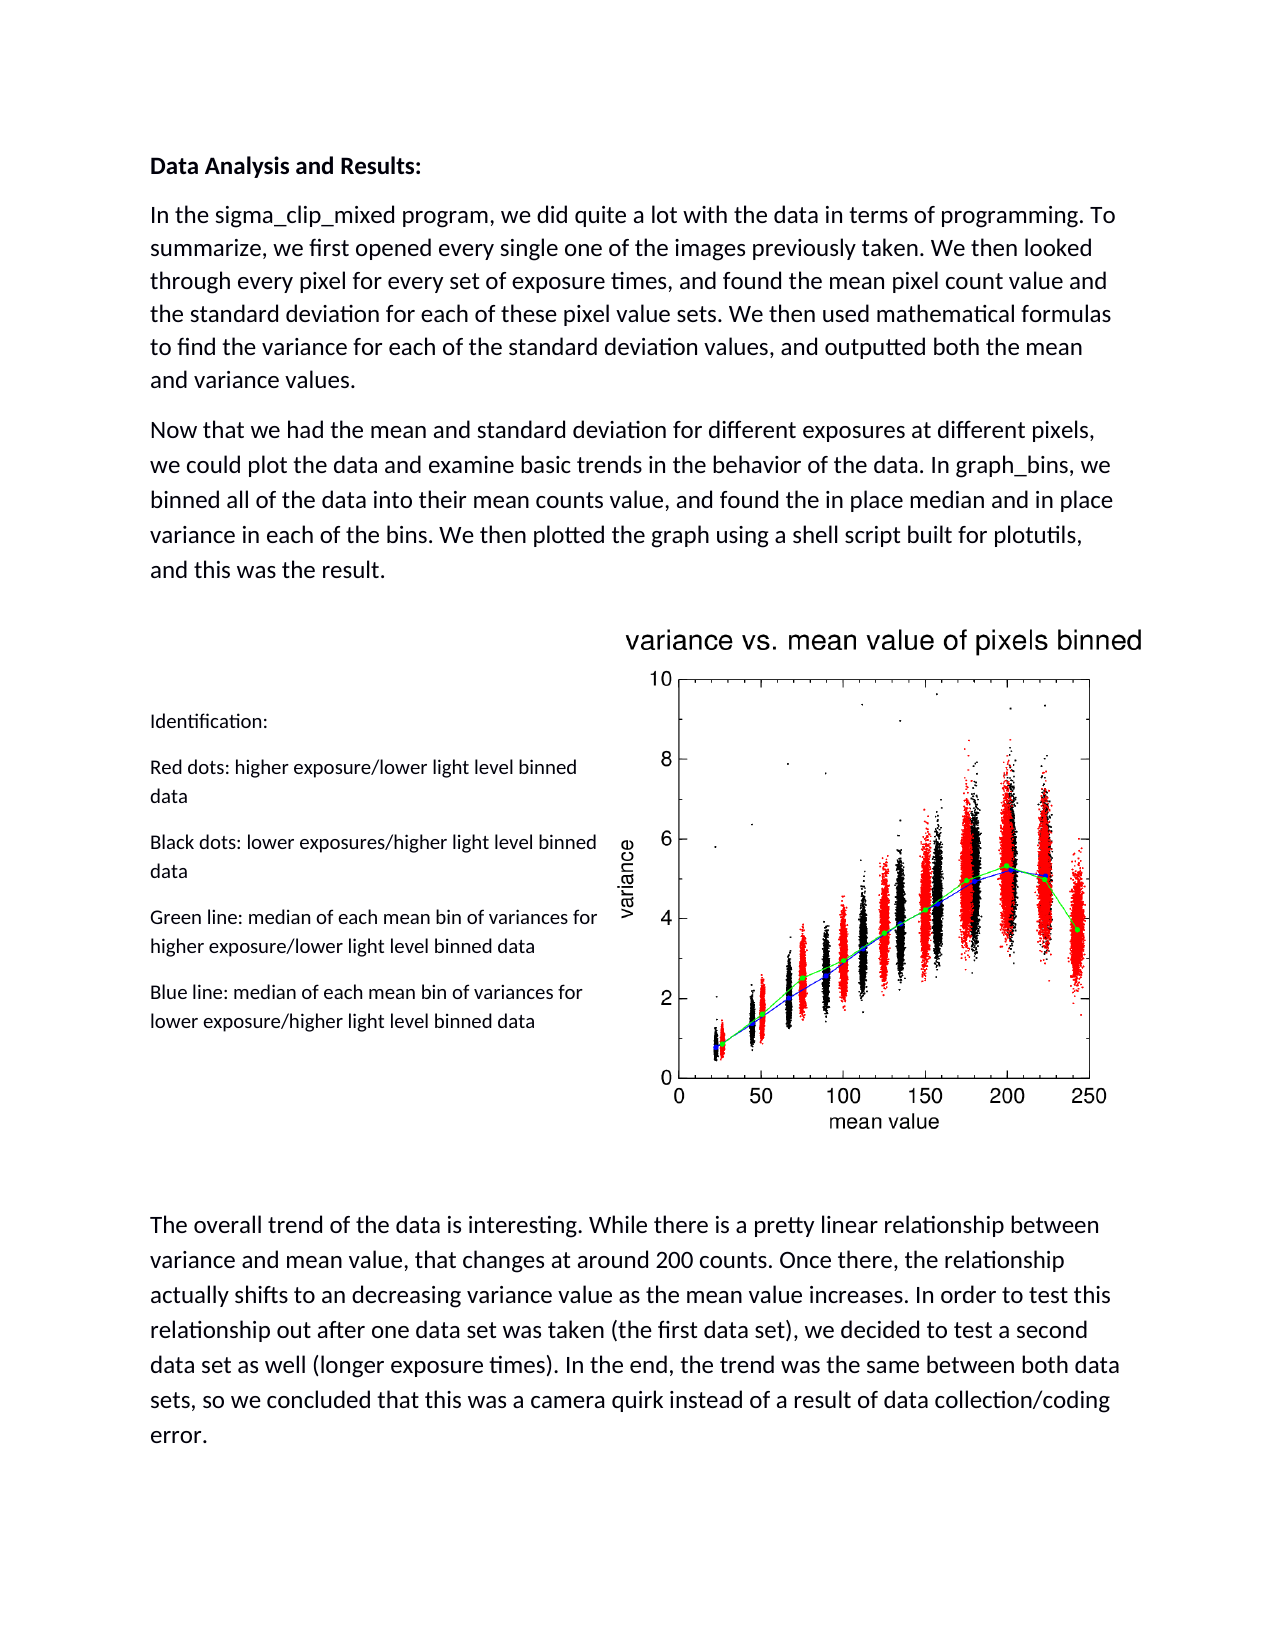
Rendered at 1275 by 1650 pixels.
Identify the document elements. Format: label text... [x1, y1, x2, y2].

text In the sigma_clip_mixed program, we did quite a lot with the data in terms of programming. To summarize, we first opened every single one of the images previously taken. We then looked through every pixel for every set of exposure times, and found the mean pixel count value and the standard deviation for each of these pixel value sets. We then used mathematical formulas to find the variance for each of the standard deviation values, and outputted both the mean and variance values. [150, 199, 1125, 395]
text Now that we had the mean and standard deviation for different exposures at different pixels, we could plot the data and examine basic trends in the behavior of the data. In graph_bins, we binned all of the data into their mean counts value, and found the in place median and in place variance in each of the bins. We then plotted the graph using a shell script built for plotutils, and this was the result. [150, 414, 1125, 584]
text Green line: median of each mean bin of variances for higher exposure/lower light level binned data [150, 904, 616, 959]
picture [616, 626, 1142, 1133]
text Red dots: higher exposure/lower light level binned data [150, 754, 616, 809]
text Black dots: lower exposures/higher light level binned data [150, 829, 616, 884]
text The overall trend of the data is interesting. While there is a pretty linear relationship between variance and mean value, that changes at around 200 counts. Once there, the relationship actually shifts to an decreasing variance value as the mean value increases. In order to test this relationship out after one data set was taken (the first data set), we decided to test a second data set as well (longer exposure times). In the end, the trend was the same between both data sets, so we concluded that this was a camera quirk instead of a result of data collection/coding error. [150, 1209, 1125, 1450]
text Blue line: median of each mean bin of variances for lower exposure/higher light level binned data [150, 979, 616, 1034]
text Data Analysis and Results: [150, 150, 1125, 181]
text Identification: [150, 709, 616, 734]
